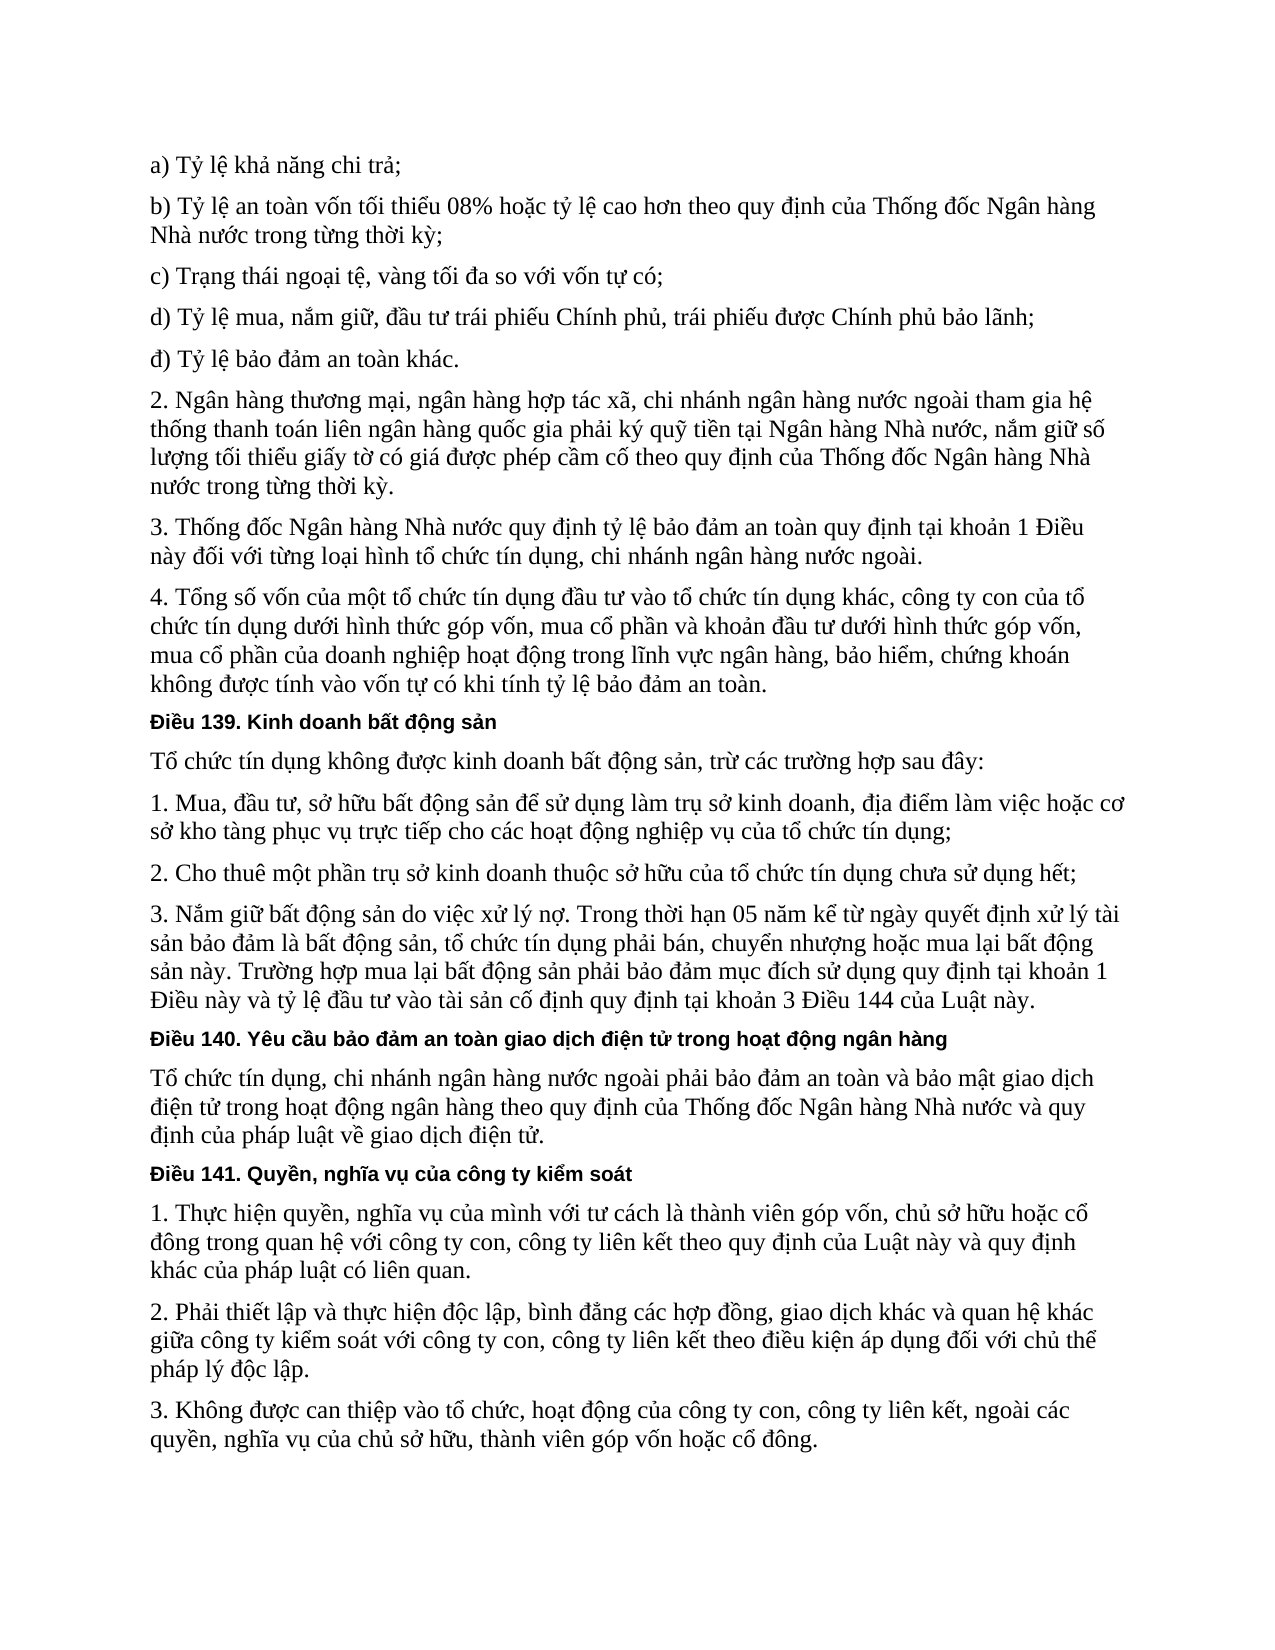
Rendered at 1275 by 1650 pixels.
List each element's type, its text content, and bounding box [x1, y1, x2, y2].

text 1. Mua, đầu tư, sở hữu bất động sản để sử dụng làm trụ sở kinh doanh, địa điểm làm việc hoặc cơ sở kho tàng phục vụ trực tiếp cho các hoạt động nghiệp vụ của tổ chức tín dụng; [150, 788, 1125, 845]
text 2. Cho thuê một phần trụ sở kinh doanh thuộc sở hữu của tổ chức tín dụng chưa sử dụng hết; [150, 858, 1125, 886]
text d) Tỷ lệ mua, nắm giữ, đầu tư trái phiếu Chính phủ, trái phiếu được Chính phủ bảo lãnh; [150, 302, 1125, 331]
text 3. Nắm giữ bất động sản do việc xử lý nợ. Trong thời hạn 05 năm kể từ ngày quyết định xử lý tài sản bảo đảm là bất động sản, tổ chức tín dụng phải bán, chuyển nhượng hoặc mua lại bất động sản này. Trường hợp mua lại bất động sản phải bảo đảm mục đích sử dụng quy định tại khoản 1 Điều này và tỷ lệ đầu tư vào tài sản cố định quy định tại khoản 3 Điều 144 của Luật này. [150, 899, 1125, 1014]
subtitle Điều 140. Yêu cầu bảo đảm an toàn giao dịch điện tử trong hoạt động ngân hàng [150, 1026, 1125, 1050]
text 3. Thống đốc Ngân hàng Nhà nước quy định tỷ lệ bảo đảm an toàn quy định tại khoản 1 Điều này đối với từng loại hình tổ chức tín dụng, chi nhánh ngân hàng nước ngoài. [150, 512, 1125, 570]
text a) Tỷ lệ khả năng chi trả; [150, 150, 1125, 179]
text Tổ chức tín dụng không được kinh doanh bất động sản, trừ các trường hợp sau đây: [150, 746, 1125, 775]
text 4. Tổng số vốn của một tổ chức tín dụng đầu tư vào tổ chức tín dụng khác, công ty con của tổ chức tín dụng dưới hình thức góp vốn, mua cổ phần và khoản đầu tư dưới hình thức góp vốn, mua cổ phần của doanh nghiệp hoạt động trong lĩnh vực ngân hàng, bảo hiểm, chứng khoán không được tính vào vốn tự có khi tính tỷ lệ bảo đảm an toàn. [150, 582, 1125, 697]
subtitle Điều 139. Kinh doanh bất động sản [150, 710, 1125, 734]
text b) Tỷ lệ an toàn vốn tối thiểu 08% hoặc tỷ lệ cao hơn theo quy định của Thống đốc Ngân hàng Nhà nước trong từng thời kỳ; [150, 191, 1125, 249]
text Tổ chức tín dụng, chi nhánh ngân hàng nước ngoài phải bảo đảm an toàn và bảo mật giao dịch điện tử trong hoạt động ngân hàng theo quy định của Thống đốc Ngân hàng Nhà nước và quy định của pháp luật về giao dịch điện tử. [150, 1063, 1125, 1149]
text c) Trạng thái ngoại tệ, vàng tối đa so với vốn tự có; [150, 261, 1125, 290]
text đ) Tỷ lệ bảo đảm an toàn khác. [150, 344, 1125, 372]
subtitle Điều 141. Quyền, nghĩa vụ của công ty kiểm soát [150, 1162, 1125, 1186]
text 2. Phải thiết lập và thực hiện độc lập, bình đẳng các hợp đồng, giao dịch khác và quan hệ khác giữa công ty kiểm soát với công ty con, công ty liên kết theo điều kiện áp dụng đối với chủ thể pháp lý độc lập. [150, 1297, 1125, 1383]
text 1. Thực hiện quyền, nghĩa vụ của mình với tư cách là thành viên góp vốn, chủ sở hữu hoặc cổ đông trong quan hệ với công ty con, công ty liên kết theo quy định của Luật này và quy định khác của pháp luật có liên quan. [150, 1198, 1125, 1284]
text 3. Không được can thiệp vào tổ chức, hoạt động của công ty con, công ty liên kết, ngoài các quyền, nghĩa vụ của chủ sở hữu, thành viên góp vốn hoặc cổ đông. [150, 1396, 1125, 1453]
text 2. Ngân hàng thương mại, ngân hàng hợp tác xã, chi nhánh ngân hàng nước ngoài tham gia hệ thống thanh toán liên ngân hàng quốc gia phải ký quỹ tiền tại Ngân hàng Nhà nước, nắm giữ số lượng tối thiểu giấy tờ có giá được phép cầm cố theo quy định của Thống đốc Ngân hàng Nhà nước trong từng thời kỳ. [150, 385, 1125, 500]
